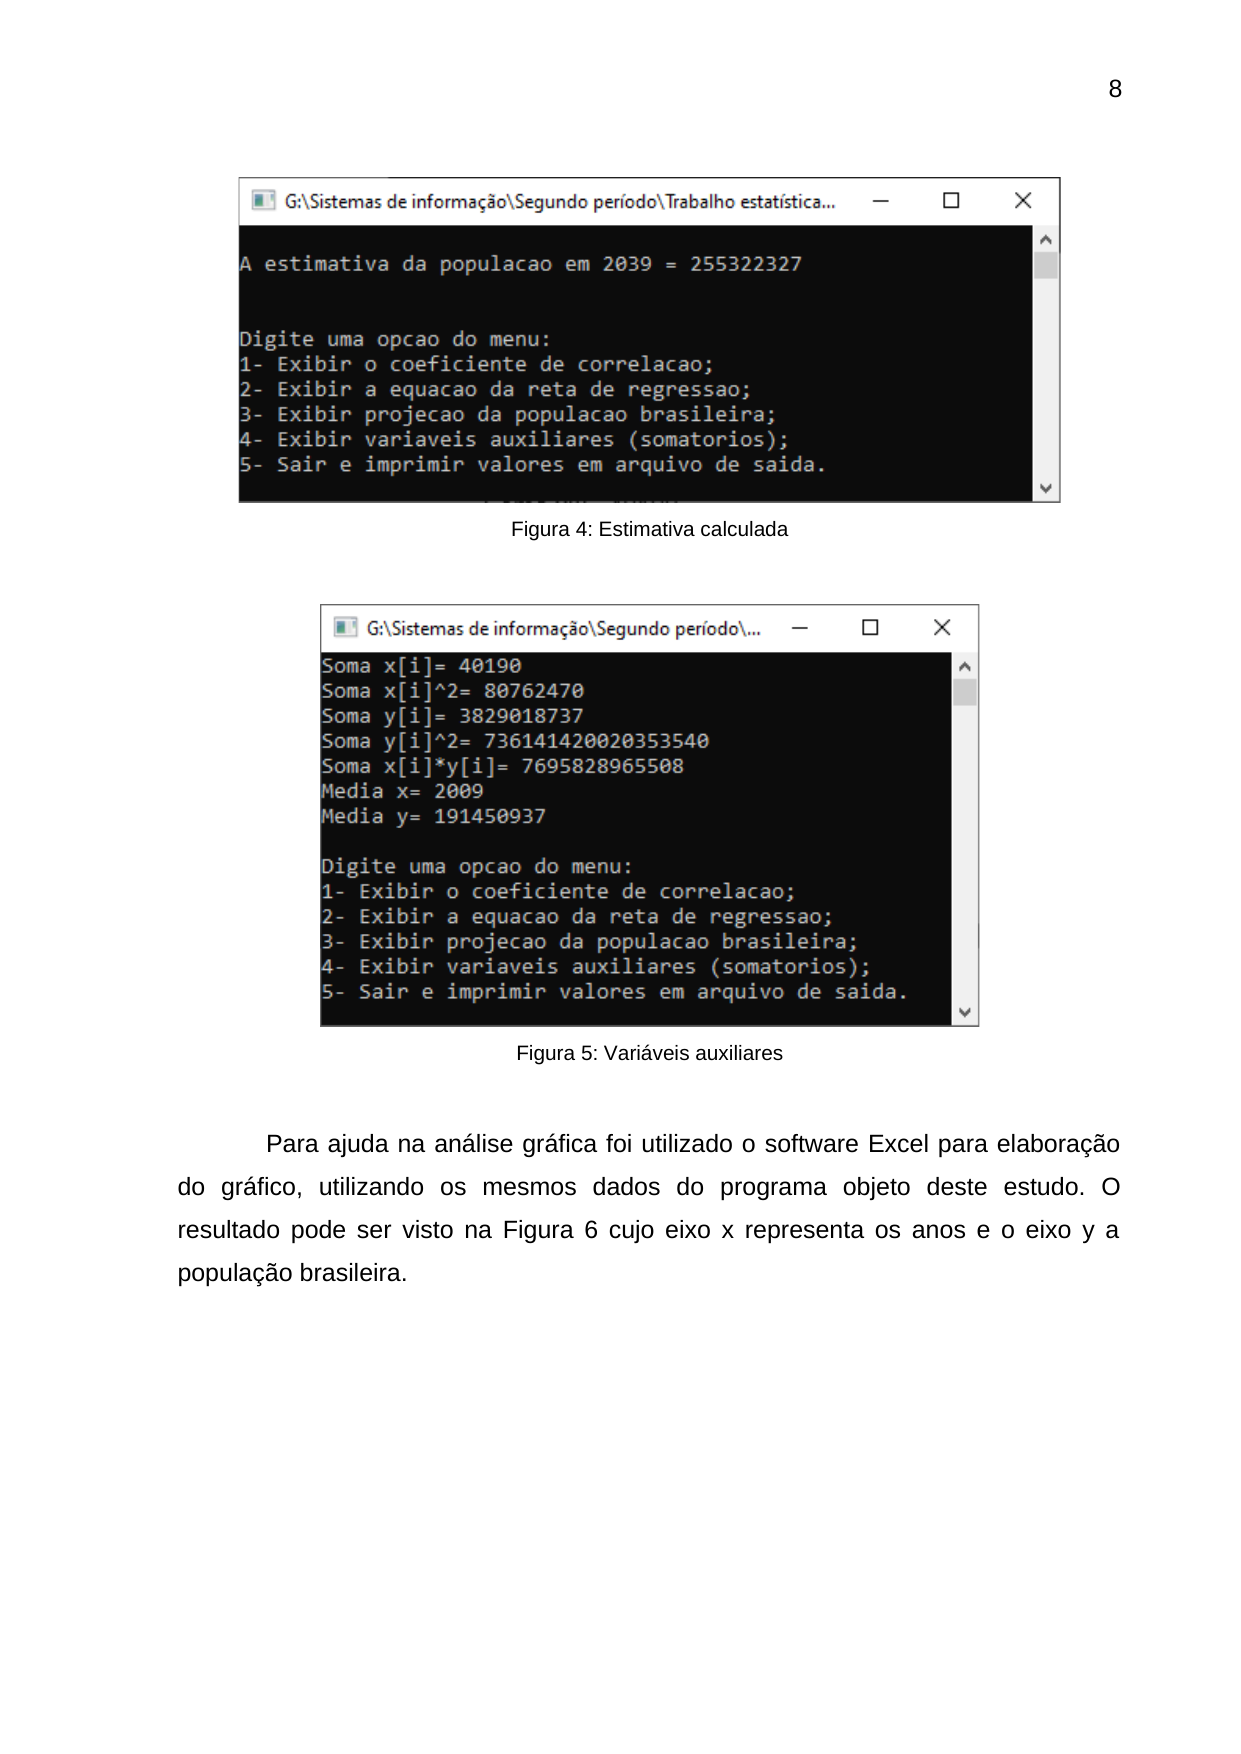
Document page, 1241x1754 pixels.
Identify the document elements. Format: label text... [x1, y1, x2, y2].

text Figura 4: Estimativa calculada [177, 517, 1122, 541]
text Figura 5: Variáveis auxiliares [177, 1041, 1122, 1065]
picture [320, 604, 980, 1027]
picture [238, 177, 1061, 503]
text Para ajuda na análise gráfica foi utilizado o software Excel para elaboração do gráfico, utilizando os mesmos dados do programa objeto deste estudo. O resultado pode ser visto na Figura 6 cujo eixo x representa os anos e o eixo y a população brasileira. [177, 1129, 1122, 1287]
